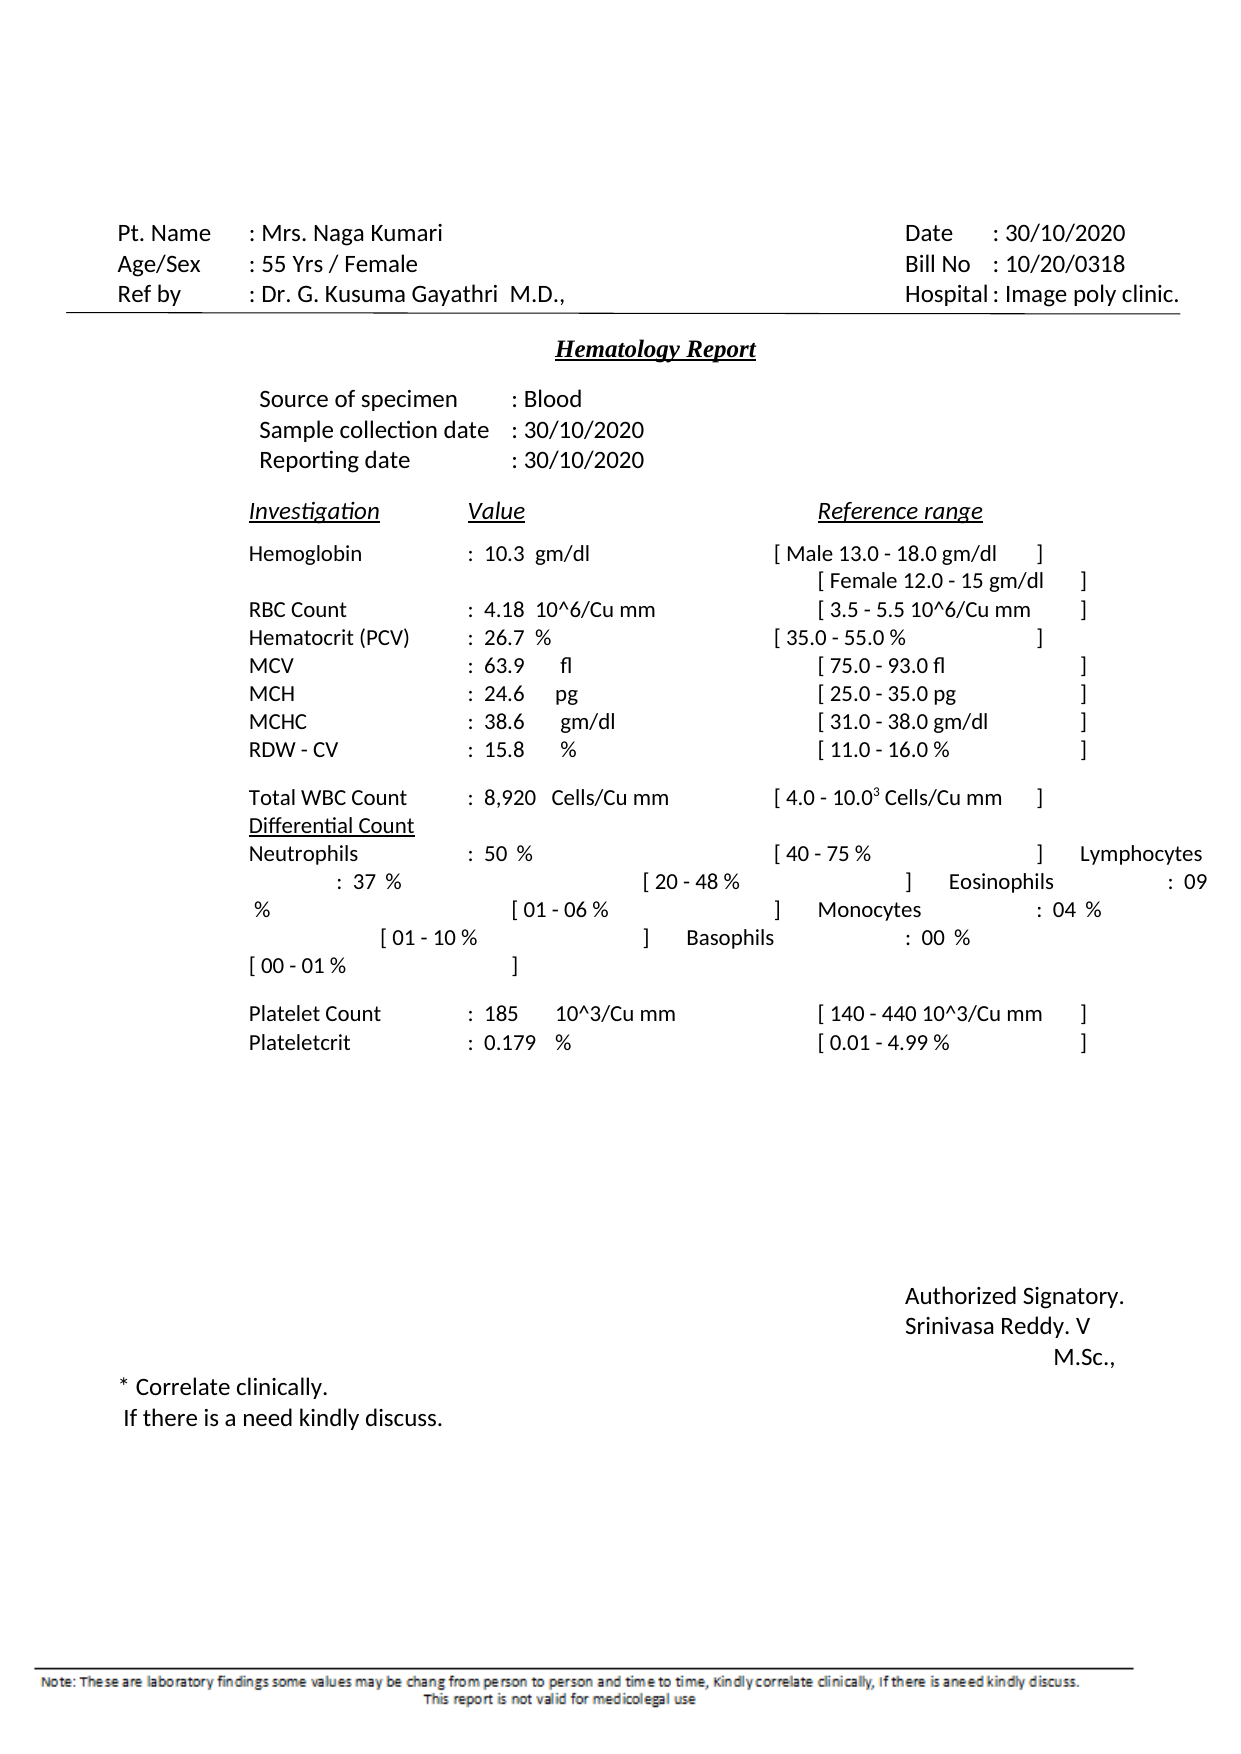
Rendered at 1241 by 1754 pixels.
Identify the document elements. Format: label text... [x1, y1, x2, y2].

text MCHC : 38.6 gm/dl [ 31.0 - 38.0 gm/dl ] [205, 707, 1210, 735]
text If there is a need kindly discuss. [74, 1402, 1210, 1432]
text Source of specimen : Blood [259, 383, 1210, 414]
text RBC Count : 4.18 10^6/Cu mm [ 3.5 - 5.5 10^6/Cu mm ] [205, 595, 1210, 623]
text Srinivasa Reddy. V [861, 1310, 1210, 1341]
text [ Female 12.0 - 15 gm/dl ] [774, 567, 1210, 595]
text Differential Count [205, 811, 1210, 839]
text Sample collection date : 30/10/2020 [259, 414, 1210, 444]
text Total WBC Count : 8,920 Cells/Cu mm [ 4.0 - 10.03 Cells/Cu mm ] [205, 783, 1210, 811]
text Neutrophils : 50 % [ 40 - 75 % ] Lymphocytes : 37 % [ 20 - 48 % ] Eosinophils : 09 % [ 01 - 06 % ] Monocytes : 04 % [ 01 - 10 % ] Basophils : 00 % [ 00 - 01 % ] [205, 839, 1210, 979]
text Hemoglobin : 10.3 gm/dl [ Male 13.0 - 18.0 gm/dl ] [205, 539, 1210, 567]
text Reporting date : 30/10/2020 [259, 444, 1210, 475]
text Hematocrit (PCV) : 26.7 % [ 35.0 - 55.0 % ] [205, 623, 1210, 651]
text Investigation Value Reference range [205, 495, 1210, 526]
text Age/Sex : 55 Yrs / Female Bill No : 10/20/0318 [74, 248, 1210, 278]
text MCH : 24.6 pg [ 25.0 - 35.0 pg ] [205, 679, 1210, 707]
picture [30, 1665, 1137, 1709]
text Authorized Signatory. [905, 1280, 1210, 1310]
text Plateletcrit : 0.179 % [ 0.01 - 4.99 % ] [205, 1028, 1210, 1056]
text Platelet Count : 185 10^3/Cu mm [ 140 - 440 10^3/Cu mm ] [205, 999, 1210, 1028]
text * Correlate clinically. [74, 1371, 1210, 1402]
text Pt. Name : Mrs. Naga Kumari Date : 30/10/2020 [74, 217, 1210, 248]
text M.Sc., [992, 1341, 1210, 1371]
text Ref by : Dr. G. Kusuma Gayathri M.D., Hospital : Image poly clinic. [74, 278, 1210, 309]
text MCV : 63.9 fl [ 75.0 - 93.0 fl ] [205, 651, 1210, 679]
text Hematology Report [511, 334, 1210, 363]
text RDW - CV : 15.8 % [ 11.0 - 16.0 % ] [205, 735, 1210, 763]
